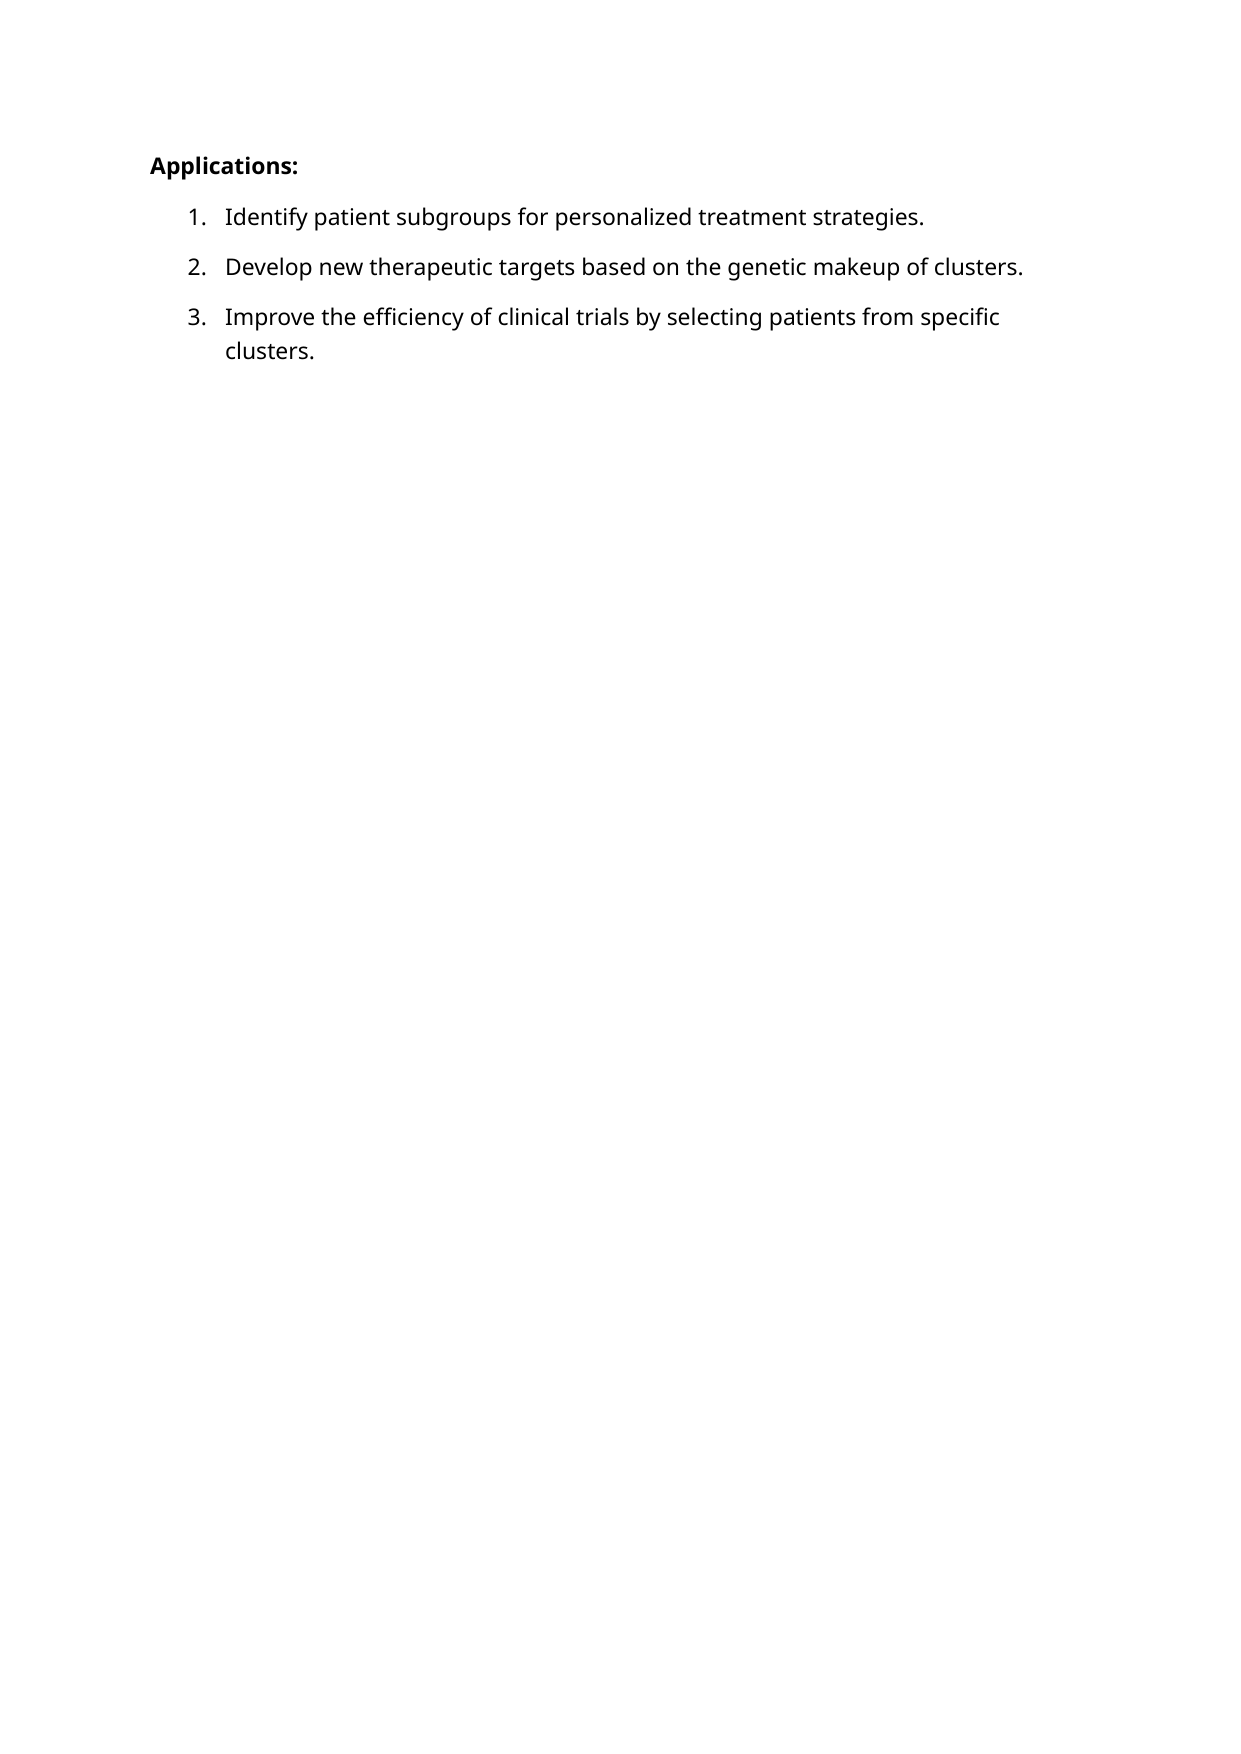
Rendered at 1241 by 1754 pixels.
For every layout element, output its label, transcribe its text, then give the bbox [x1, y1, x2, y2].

list Identify patient subgroups for personalized treatment strategies. [187, 200, 1090, 232]
list Develop new therapeutic targets based on the genetic makeup of clusters. [187, 251, 1090, 282]
text Applications: [150, 150, 1090, 181]
list Improve the efficiency of clinical trials by selecting patients from specific clusters. [187, 301, 1090, 366]
